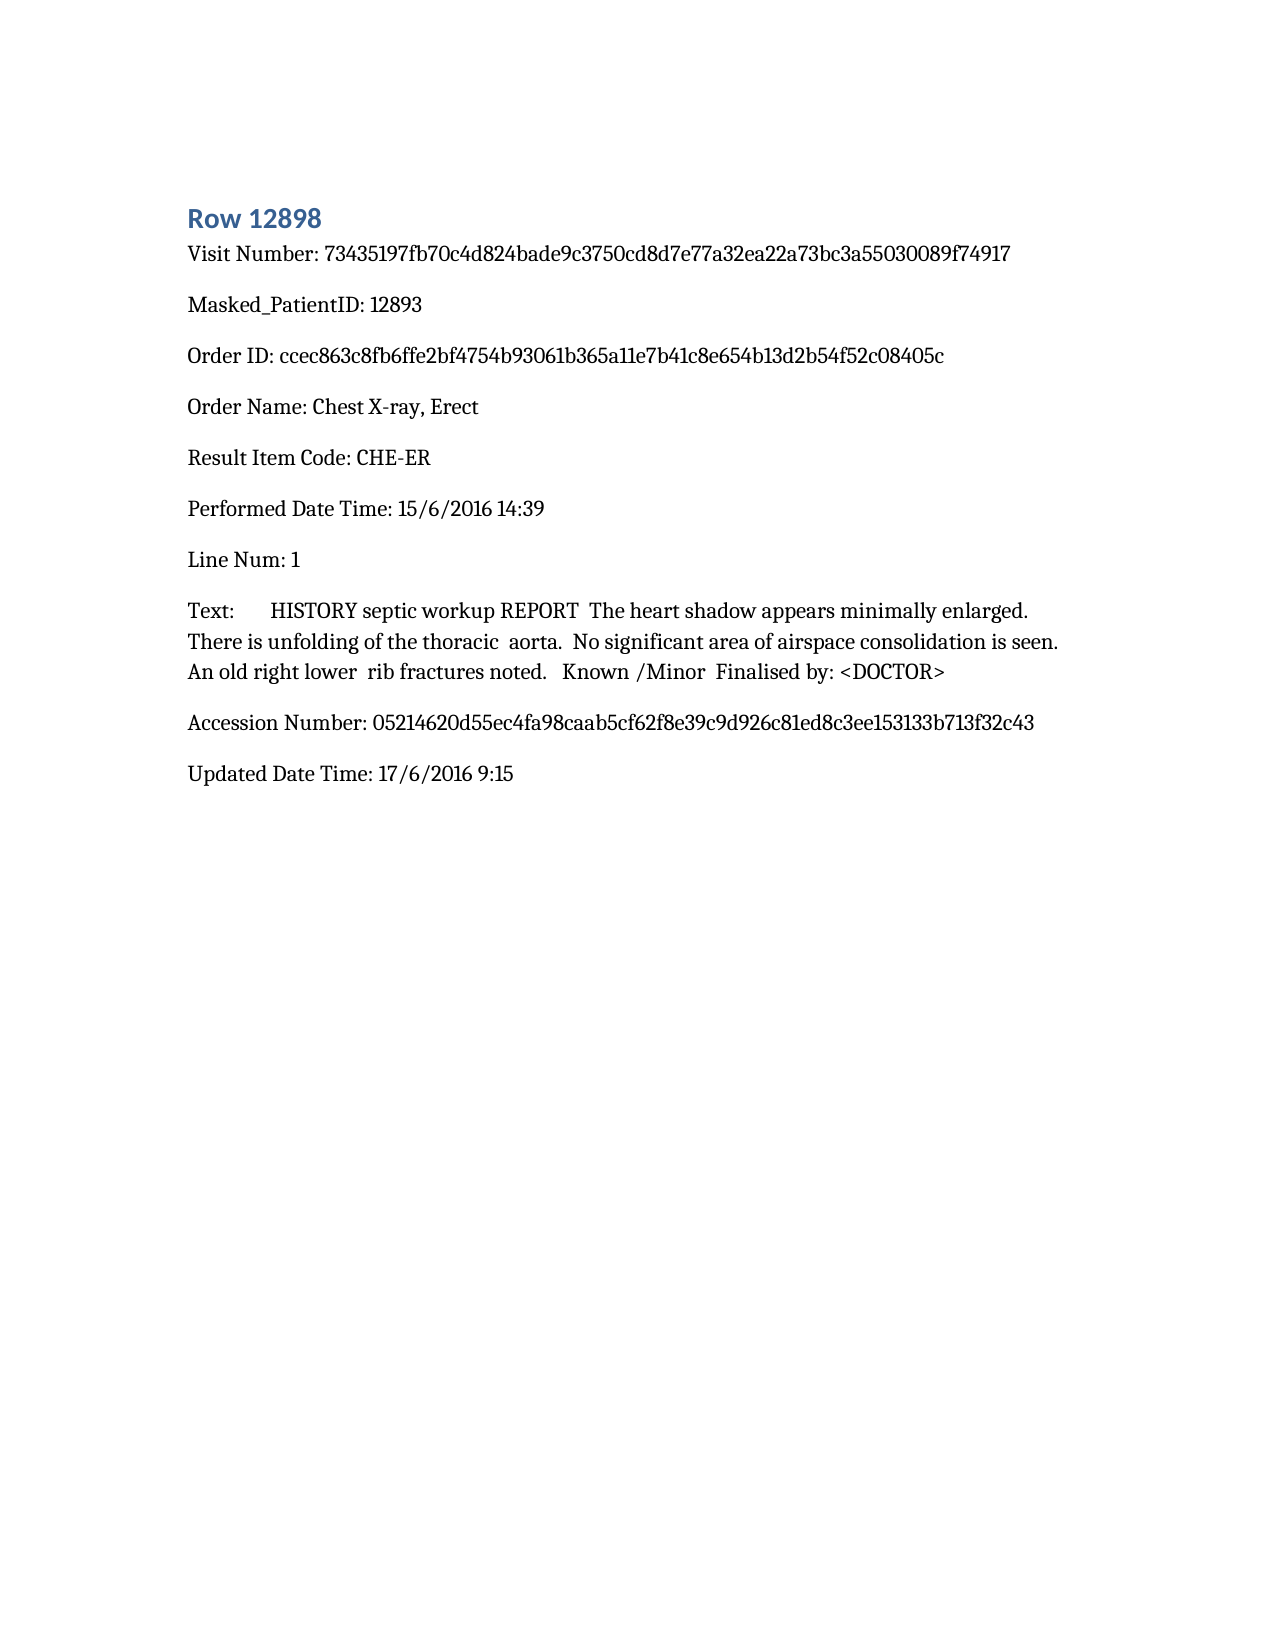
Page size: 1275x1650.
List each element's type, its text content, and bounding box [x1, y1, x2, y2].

text Text: HISTORY septic workup REPORT The heart shadow appears minimally enlarged. There is unfolding of the thoracic aorta. No significant area of airspace consolidation is seen. An old right lower rib fractures noted. Known /Minor Finalised by: <DOCTOR> [187, 598, 1087, 685]
text Updated Date Time: 17/6/2016 9:15 [187, 761, 1087, 787]
text Masked_PatientID: 12893 [187, 292, 1087, 318]
text Performed Date Time: 15/6/2016 14:39 [187, 496, 1087, 522]
text Accession Number: 05214620d55ec4fa98caab5cf62f8e39c9d926c81ed8c3ee153133b713f32c43 [187, 710, 1087, 736]
text Visit Number: 73435197fb70c4d824bade9c3750cd8d7e77a32ea22a73bc3a55030089f74917 [187, 241, 1087, 267]
text Result Item Code: CHE-ER [187, 445, 1087, 471]
subtitle Row 12898 [187, 200, 1087, 236]
text Order Name: Chest X-ray, Erect [187, 394, 1087, 420]
text Line Num: 1 [187, 547, 1087, 573]
text Order ID: ccec863c8fb6ffe2bf4754b93061b365a11e7b41c8e654b13d2b54f52c08405c [187, 343, 1087, 369]
